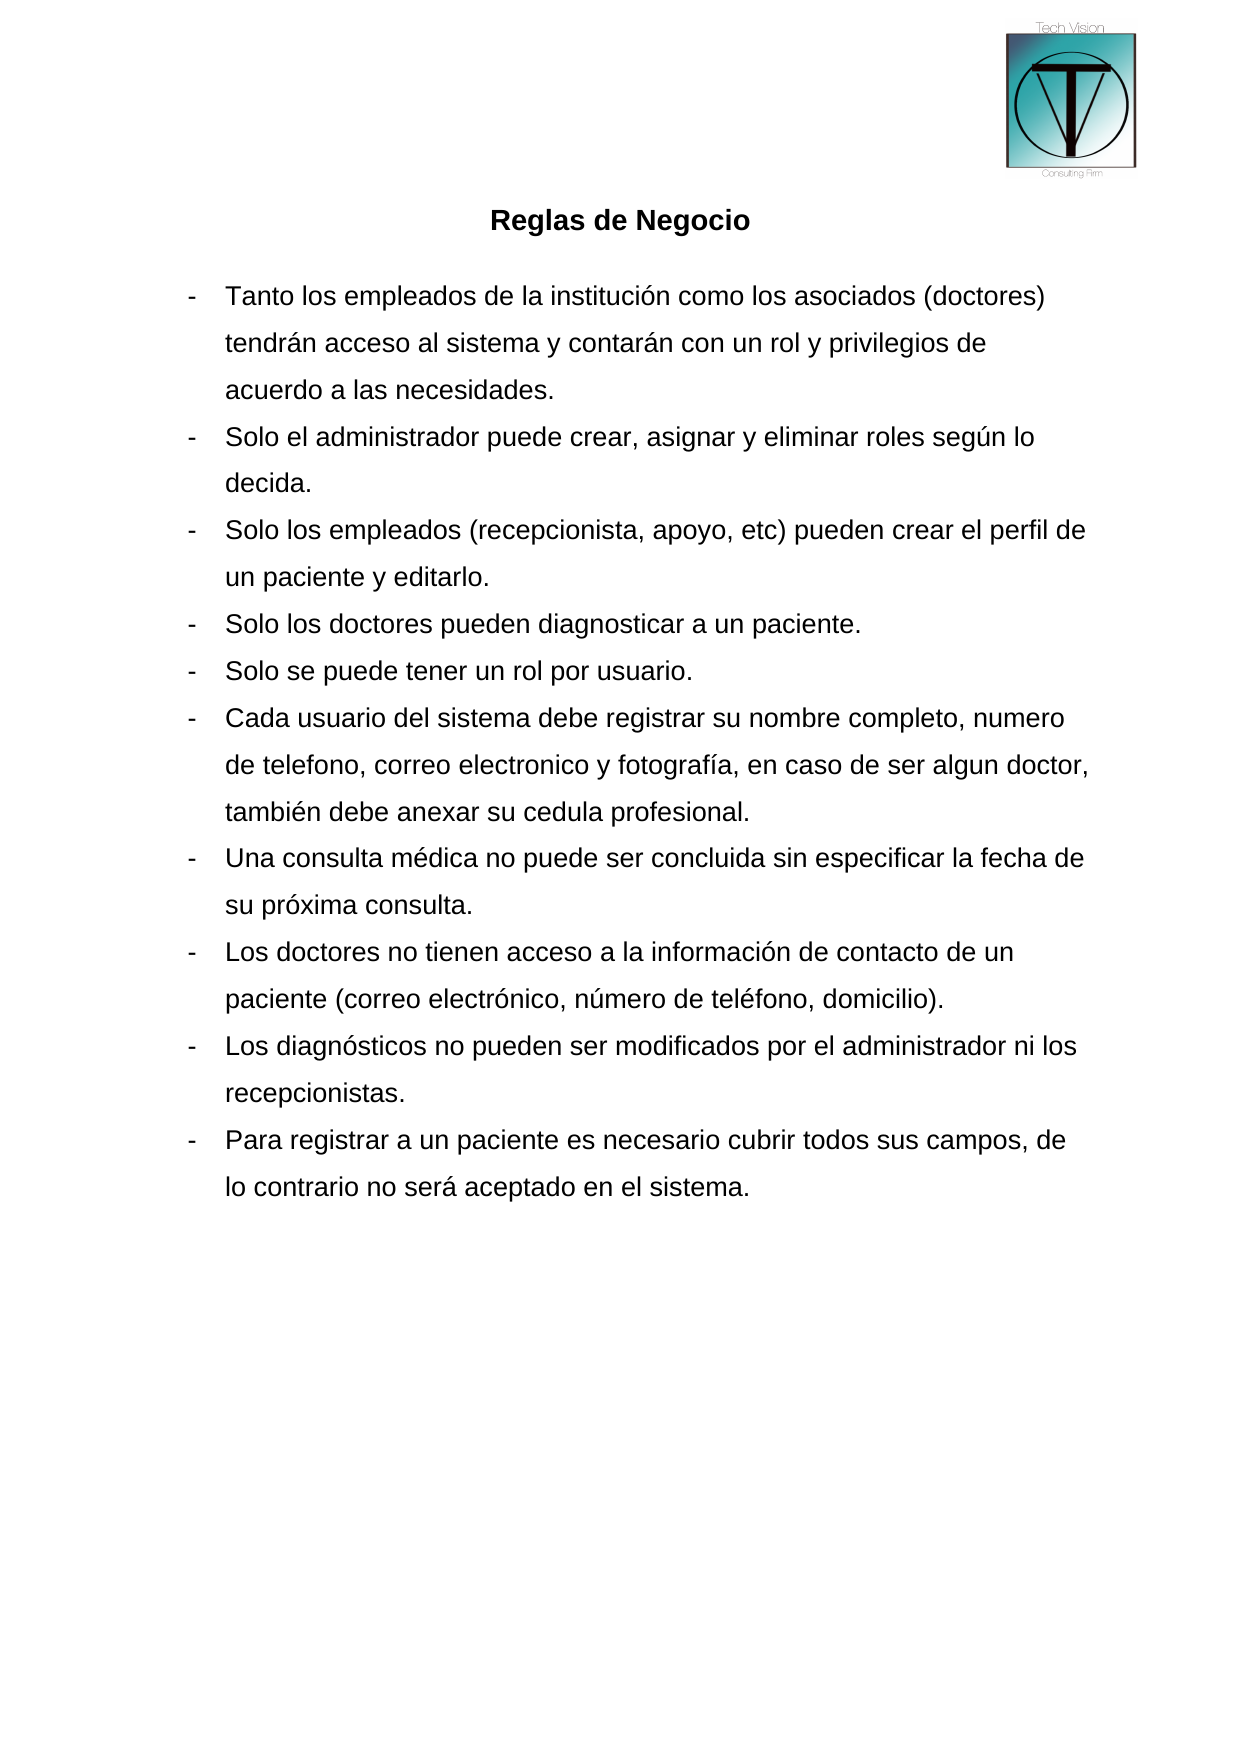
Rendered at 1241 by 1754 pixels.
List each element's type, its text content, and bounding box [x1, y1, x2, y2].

list Solo los doctores pueden diagnosticar a un paciente. [187, 608, 1090, 639]
list Solo el administrador puede crear, asignar y eliminar roles según lo decida. [187, 421, 1090, 499]
list Tanto los empleados de la institución como los asociados (doctores) tendrán acceso al sistema y contarán con un rol y privilegios de acuerdo a las necesidades. [187, 280, 1090, 405]
list Una consulta médica no puede ser concluida sin especificar la fecha de su próxima consulta. [187, 842, 1090, 921]
list Solo se puede tener un rol por usuario. [187, 655, 1090, 686]
list Los doctores no tienen acceso a la información de contacto de un paciente (correo electrónico, número de teléfono, domicilio). [187, 936, 1090, 1014]
list Para registrar a un paciente es necesario cubrir todos sus campos, de lo contrario no será aceptado en el sistema. [187, 1124, 1090, 1202]
list Cada usuario del sistema debe registrar su nombre completo, numero de telefono, correo electronico y fotografía, en caso de ser algun doctor, también debe anexar su cedula profesional. [187, 702, 1090, 827]
list Solo los empleados (recepcionista, apoyo, etc) pueden crear el perfil de un paciente y editarlo. [187, 514, 1090, 592]
picture [1004, 18, 1139, 179]
list Los diagnósticos no pueden ser modificados por el administrador ni los recepcionistas. [187, 1030, 1090, 1108]
text Reglas de Negocio [150, 150, 1090, 236]
